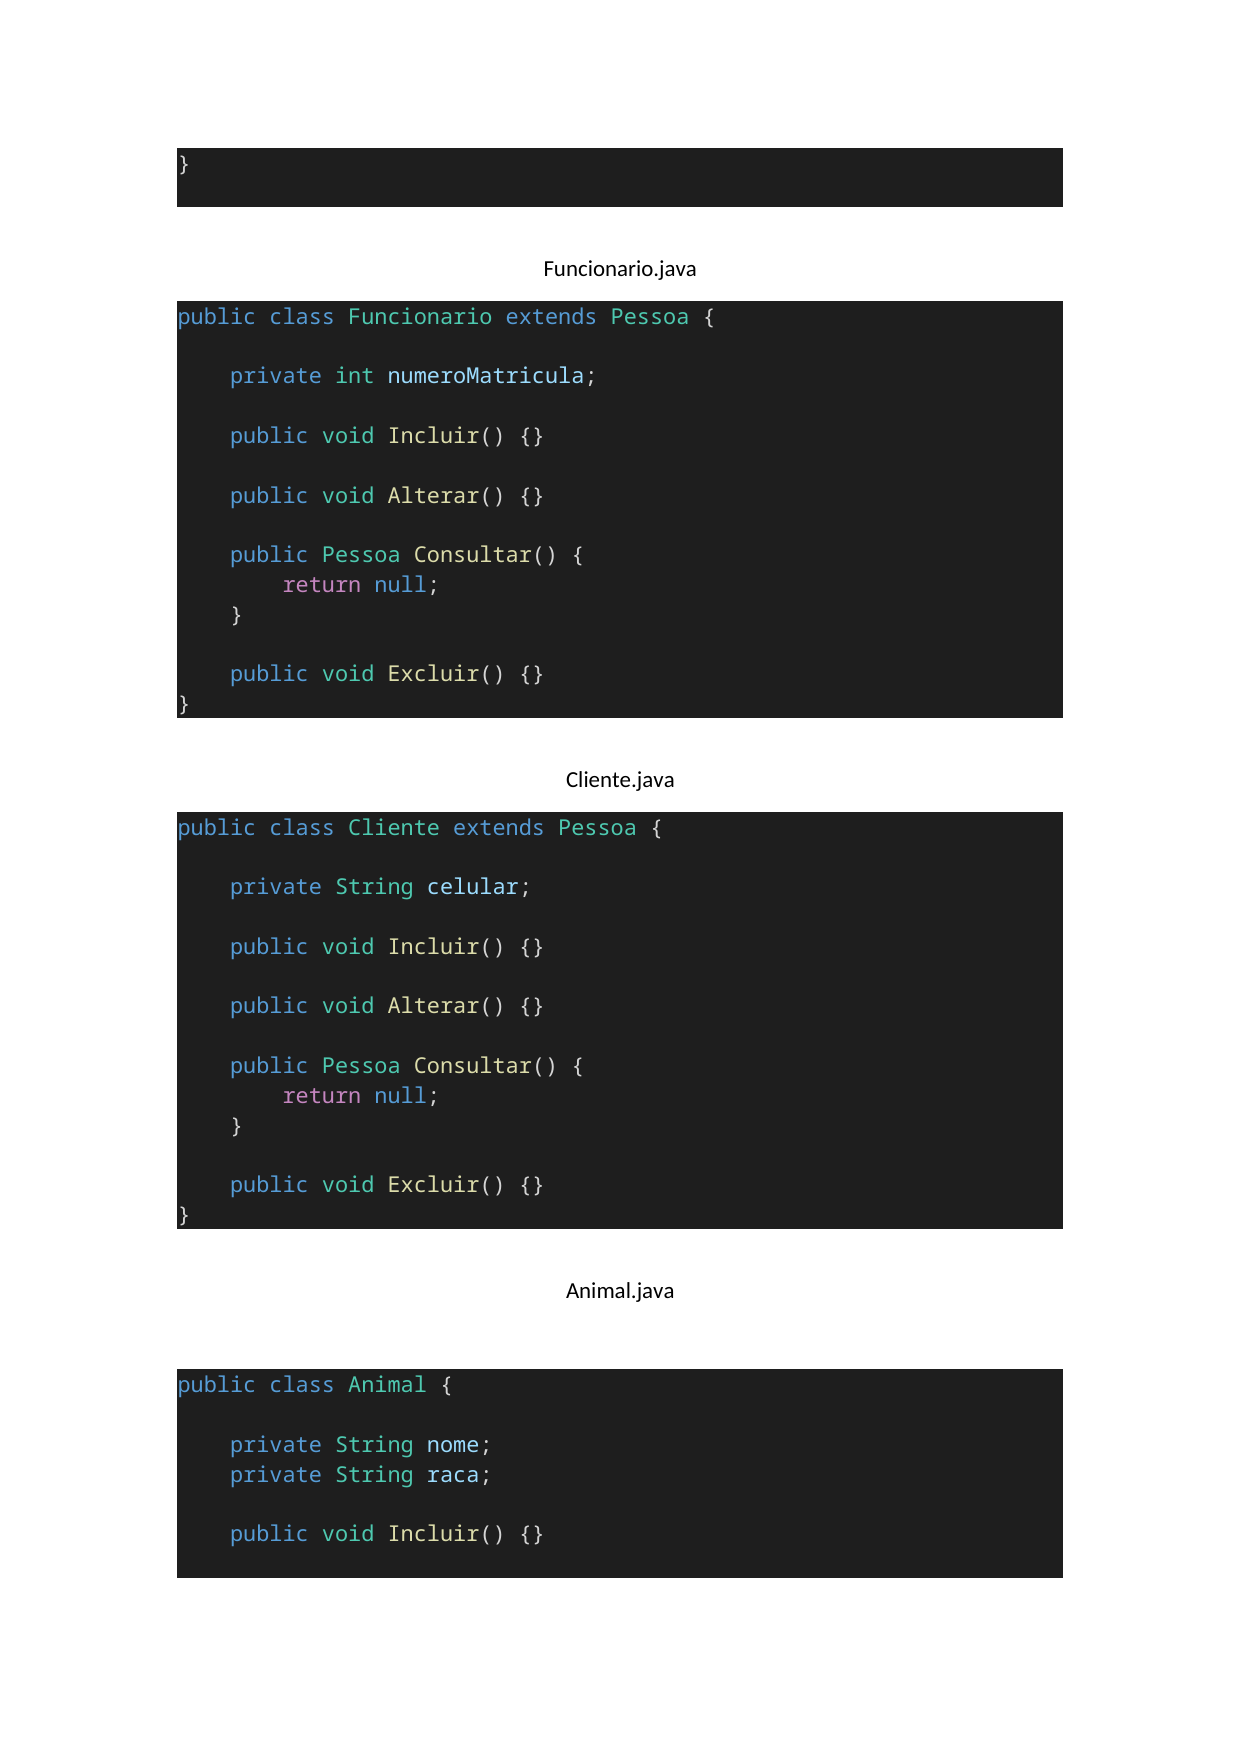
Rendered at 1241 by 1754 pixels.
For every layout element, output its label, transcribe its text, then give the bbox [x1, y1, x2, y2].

text public void Incluir() {} [177, 1518, 1063, 1548]
text public void Alterar() {} [177, 991, 1063, 1020]
text private int numeroMatricula; [177, 361, 1063, 390]
text public class Cliente extends Pessoa { [177, 812, 1063, 842]
text } [177, 599, 1063, 629]
text return null; [177, 1080, 1063, 1110]
text private String celular; [177, 871, 1063, 901]
text public Pessoa Consultar() { [177, 539, 1063, 569]
text public void Incluir() {} [177, 420, 1063, 450]
text public void Alterar() {} [177, 480, 1063, 509]
text Animal.java [177, 1276, 1063, 1304]
text private String nome; [177, 1429, 1063, 1459]
text public class Funcionario extends Pessoa { [177, 301, 1063, 331]
text Funcionario.java [177, 254, 1063, 282]
text } [177, 688, 1063, 718]
text public void Excluir() {} [177, 1169, 1063, 1199]
text } [177, 148, 1063, 177]
text Cliente.java [177, 765, 1063, 793]
text public void Excluir() {} [177, 658, 1063, 688]
text public Pessoa Consultar() { [177, 1050, 1063, 1080]
text } [177, 1199, 1063, 1229]
text return null; [177, 569, 1063, 599]
text public void Incluir() {} [177, 931, 1063, 961]
text private String raca; [177, 1459, 1063, 1489]
text } [177, 1110, 1063, 1139]
text public class Animal { [177, 1369, 1063, 1399]
